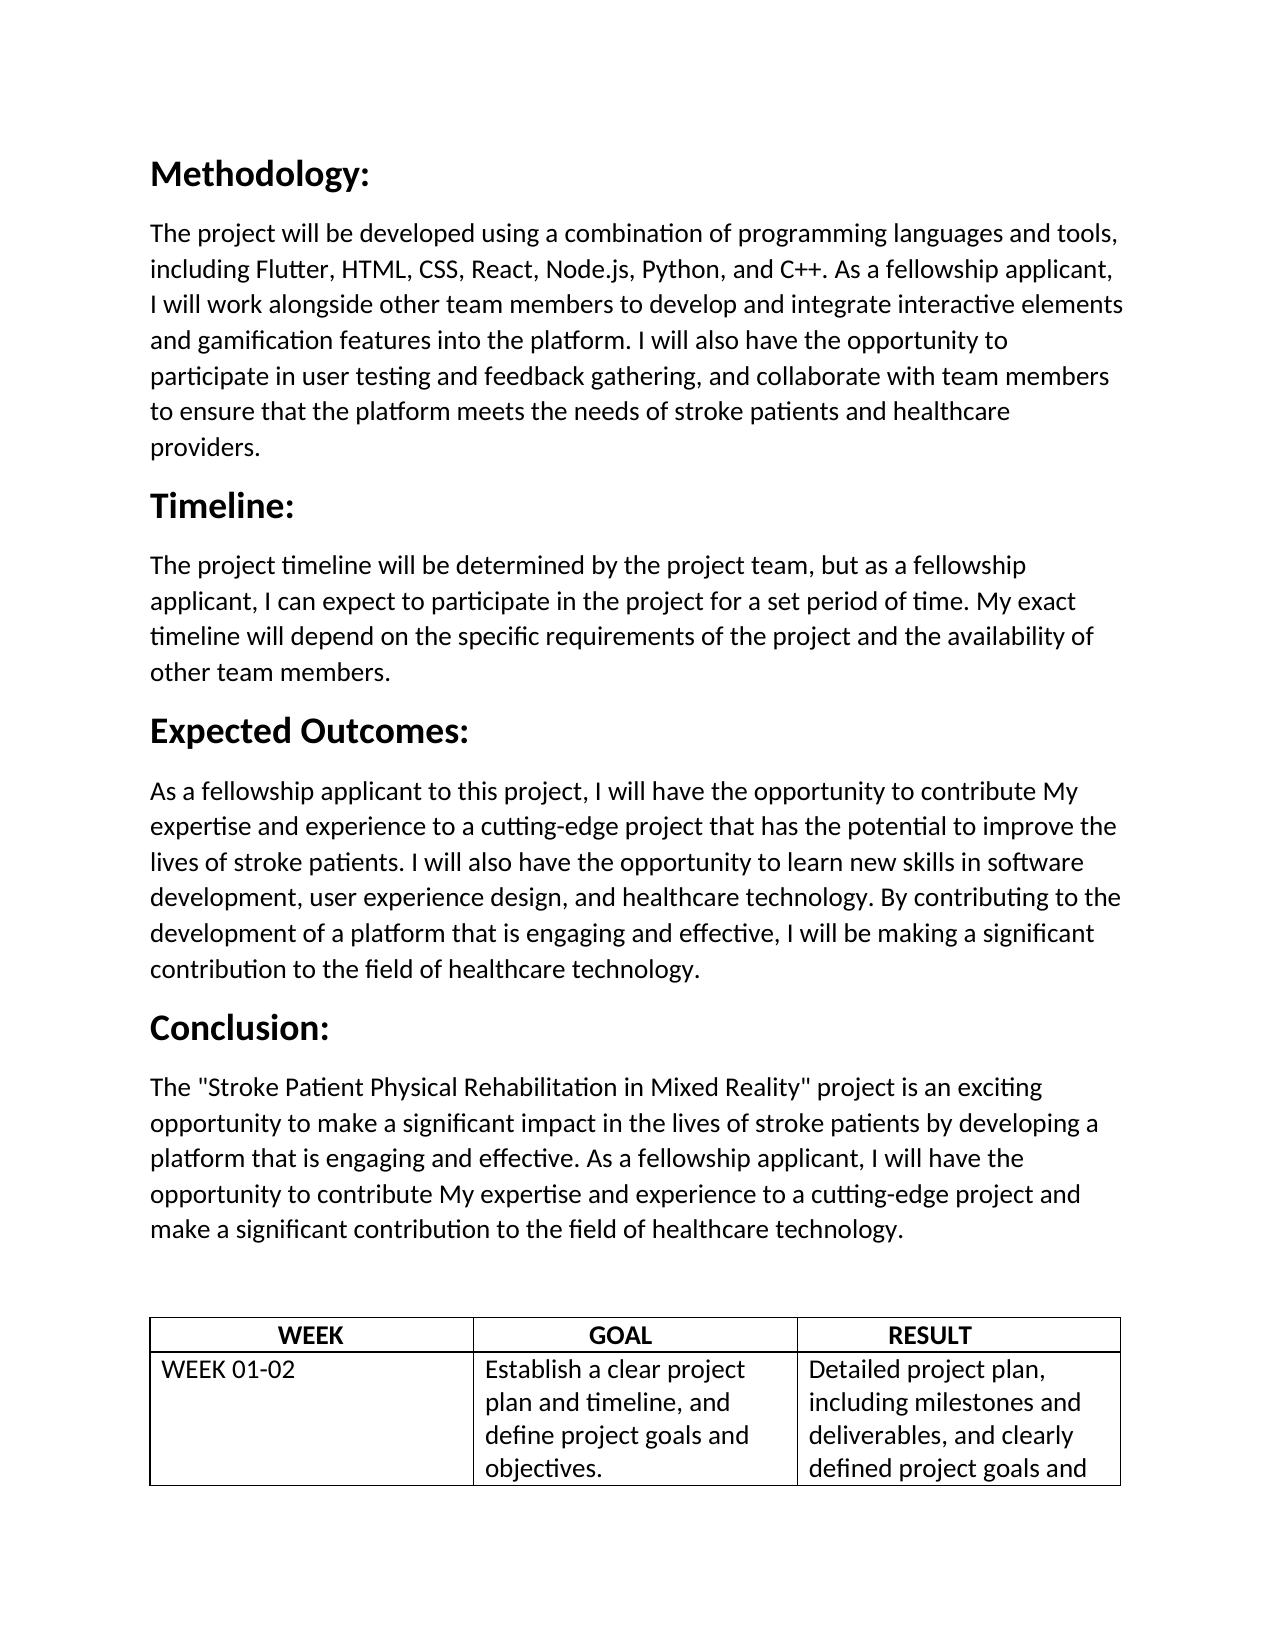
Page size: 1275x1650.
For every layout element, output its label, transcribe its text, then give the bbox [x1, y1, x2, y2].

text Timeline: [150, 482, 1125, 528]
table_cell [798, 1353, 1120, 1484]
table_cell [474, 1353, 797, 1484]
text The project timeline will be determined by the project team, but as a fellowship applicant, I can expect to participate in the project for a set period of time. My exact timeline will depend on the specific requirements of the project and the availability of other team members. [150, 548, 1125, 688]
text Methodology: [150, 150, 1125, 196]
text Conclusion: [150, 1004, 1125, 1050]
text As a fellowship applicant to this project, I will have the opportunity to contribute My expertise and experience to a cutting-edge project that has the potential to improve the lives of stroke patients. I will also have the opportunity to learn new skills in software development, user experience design, and healthcare technology. By contributing to the development of a platform that is engaging and effective, I will be making a significant contribution to the field of healthcare technology. [150, 774, 1125, 985]
table_header RESULT [798, 1318, 1120, 1351]
table_cell WEEK 01-02 [151, 1353, 473, 1484]
table_header GOAL [474, 1318, 797, 1351]
table_header WEEK [151, 1318, 473, 1351]
text The project will be developed using a combination of programming languages and tools, including Flutter, HTML, CSS, React, Node.js, Python, and C++. As a fellowship applicant, I will work alongside other team members to develop and integrate interactive elements and gamification features into the platform. I will also have the opportunity to participate in user testing and feedback gathering, and collaborate with team members to ensure that the platform meets the needs of stroke patients and healthcare providers. [150, 216, 1125, 463]
text Expected Outcomes: [150, 707, 1125, 753]
text The "Stroke Patient Physical Rehabilitation in Mixed Reality" project is an exciting opportunity to make a significant impact in the lives of stroke patients by developing a platform that is engaging and effective. As a fellowship applicant, I will have the opportunity to contribute My expertise and experience to a cutting-edge project and make a significant contribution to the field of healthcare technology. [150, 1070, 1125, 1246]
